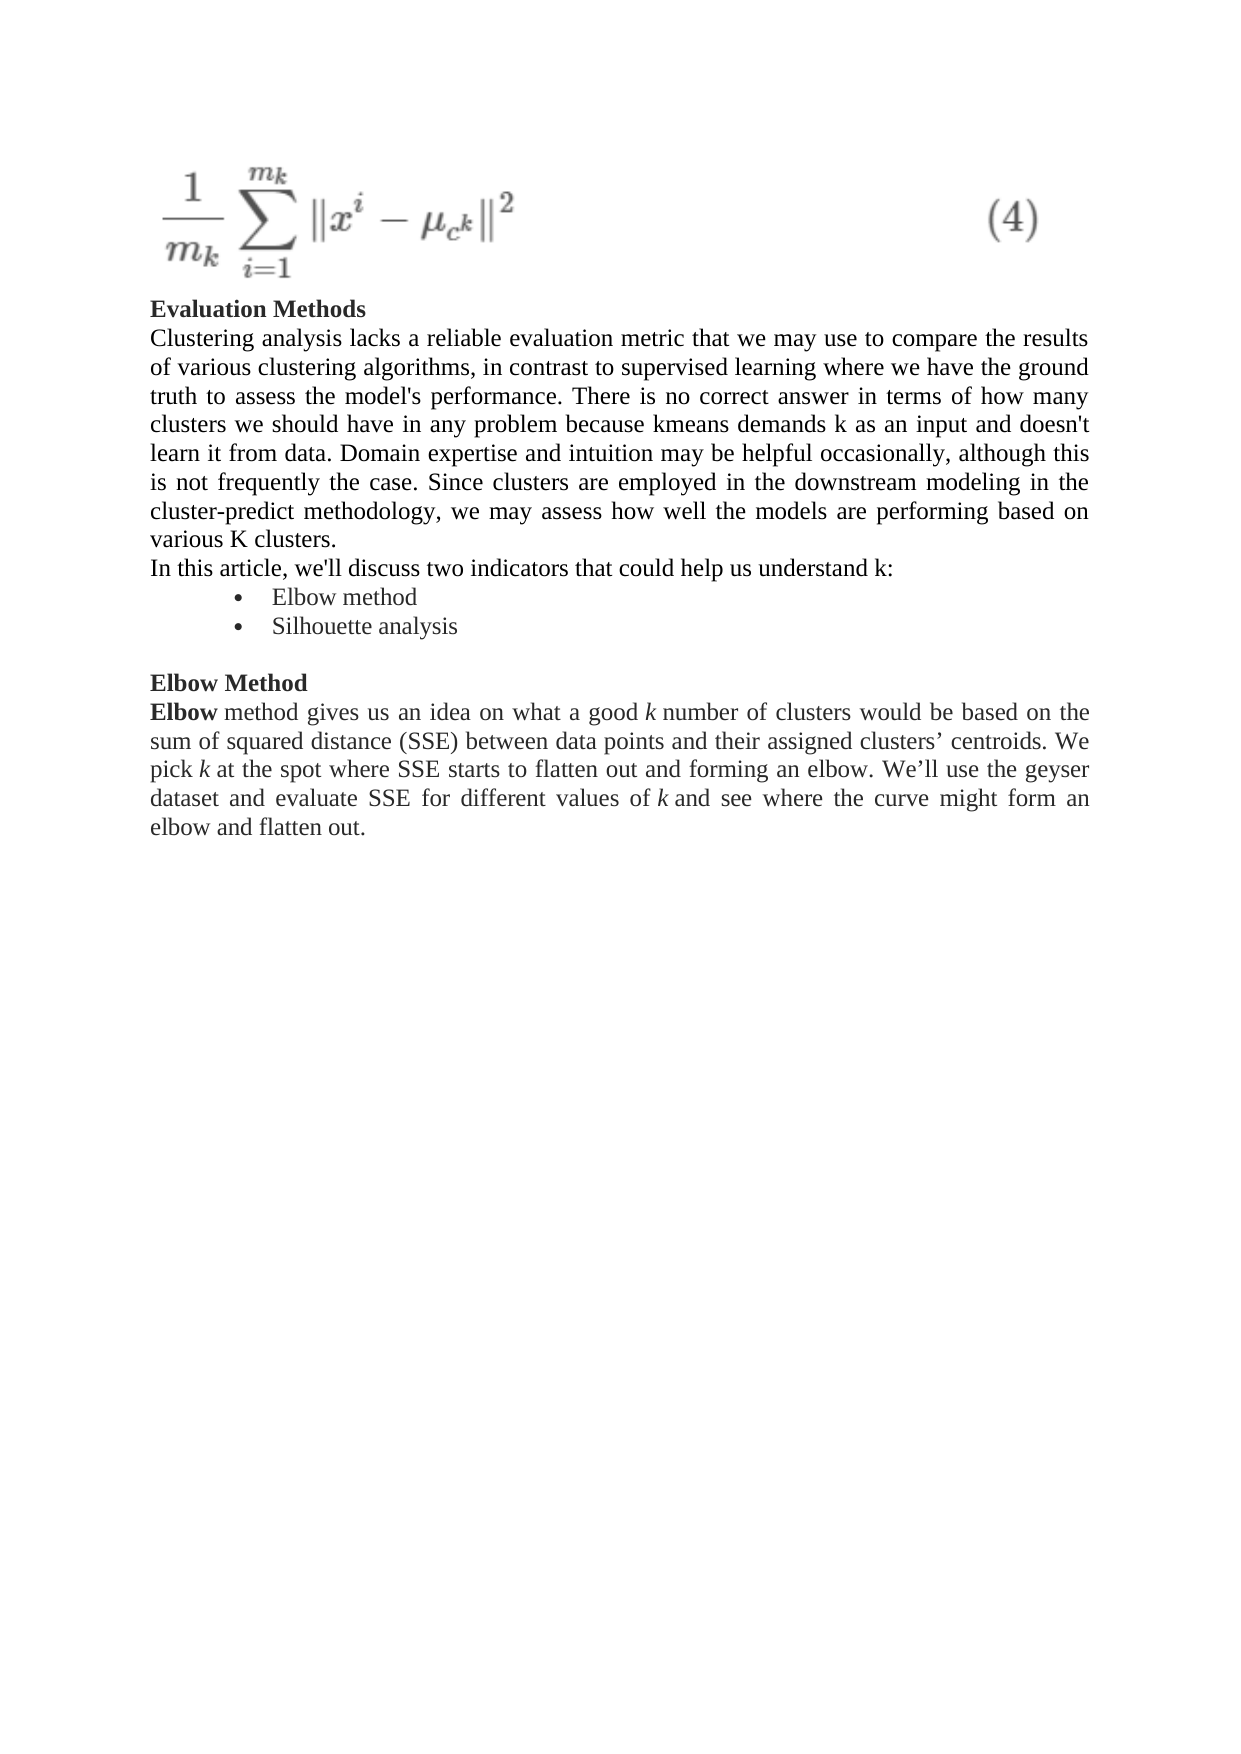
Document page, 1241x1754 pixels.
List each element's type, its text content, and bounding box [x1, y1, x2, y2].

subtitle Elbow Method [150, 668, 1090, 697]
text Elbow method gives us an idea on what a good k number of clusters would be based on the sum of squared distance (SSE) between data points and their assigned clusters’ centroids. We pick k at the spot where SSE starts to flatten out and forming an elbow. We’ll use the geyser dataset and evaluate SSE for different values of k and see where the curve might form an elbow and flatten out. [150, 697, 1090, 841]
text Evaluation Methods [150, 295, 1090, 323]
list Elbow method [234, 582, 1090, 611]
text In this article, we'll discuss two indicators that could help us understand k: [150, 553, 1090, 582]
list Silhouette analysis [234, 611, 1090, 639]
picture [150, 150, 1091, 295]
text Clustering analysis lacks a reliable evaluation metric that we may use to compare the results of various clustering algorithms, in contrast to supervised learning where we have the ground truth to assess the model's performance. There is no correct answer in terms of how many clusters we should have in any problem because kmeans demands k as an input and doesn't learn it from data. Domain expertise and intuition may be helpful occasionally, although this is not frequently the case. Since clusters are employed in the downstream modeling in the cluster-predict methodology, we may assess how well the models are performing based on various K clusters. [150, 323, 1090, 553]
